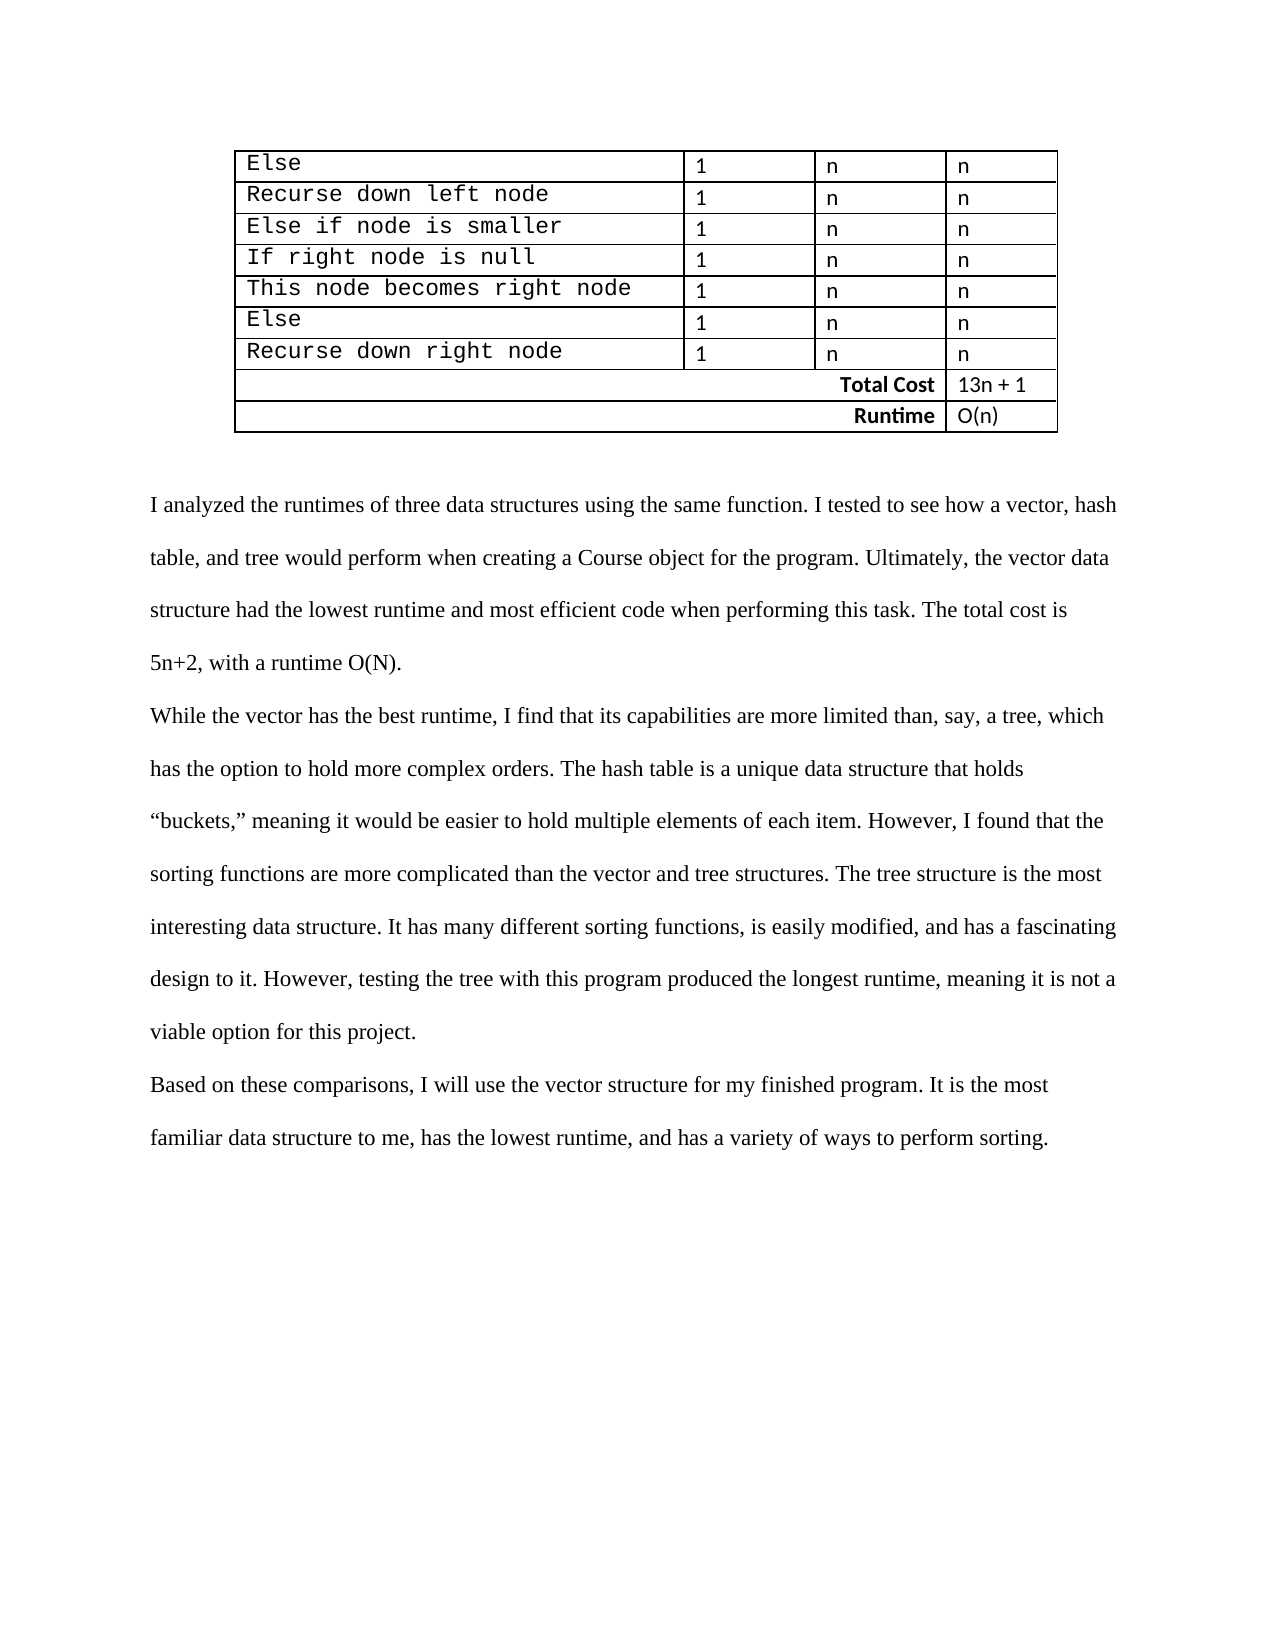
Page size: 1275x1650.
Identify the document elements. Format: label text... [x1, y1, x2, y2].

table_cell 1 [685, 152, 814, 181]
table_cell n [816, 245, 945, 275]
table_cell n [947, 213, 1057, 244]
table_cell 1 [685, 245, 814, 275]
table_cell This node becomes right node [236, 277, 683, 306]
table_cell If right node is null [236, 245, 683, 275]
table_cell Recurse down left node [236, 183, 683, 212]
table_cell n [947, 244, 1057, 275]
table_cell Else [236, 308, 683, 337]
table_cell 1 [685, 308, 814, 337]
text Based on these comparisons, I will use the vector structure for my finished program. It is the most familiar data structure to me, has the lowest runtime, and has a variety of ways to perform sorting. [150, 1071, 1125, 1150]
table_cell n [816, 277, 945, 306]
table_cell n [947, 338, 1057, 369]
table_cell O(n) [947, 400, 1057, 431]
table_cell 1 [685, 277, 814, 306]
table_cell Runtime [236, 402, 945, 431]
table_cell n [816, 339, 945, 369]
table_cell 1 [685, 183, 814, 212]
table_cell n [816, 152, 945, 181]
table_cell Else if node is smaller [236, 214, 683, 244]
text I analyzed the runtimes of three data structures using the same function. I tested to see how a vector, hash table, and tree would perform when creating a Course object for the program. Ultimately, the vector data structure had the lowest runtime and most efficient code when performing this task. The total cost is 5n+2, with a runtime O(N). [150, 491, 1125, 676]
table_cell 1 [685, 214, 814, 244]
table_cell n [947, 306, 1057, 337]
table_cell n [816, 308, 945, 337]
table_cell 1 [685, 339, 814, 369]
table_cell Total Cost [236, 370, 945, 400]
table_cell n [816, 183, 945, 212]
table_cell Else [236, 152, 683, 181]
table_cell n [947, 181, 1057, 212]
text While the vector has the best runtime, I find that its capabilities are more limited than, say, a tree, which has the option to hold more complex orders. The hash table is a unique data structure that holds “buckets,” meaning it would be easier to hold multiple elements of each item. However, I found that the sorting functions are more complicated than the vector and tree structures. The tree structure is the most interesting data structure. It has many different sorting functions, is easily modified, and has a fascinating design to it. However, testing the tree with this program produced the longest runtime, meaning it is not a viable option for this project. [150, 702, 1125, 1044]
table_cell n [947, 152, 1057, 181]
table_cell Recurse down right node [236, 339, 683, 369]
table_cell n [947, 275, 1057, 306]
table_cell 13n + 1 [947, 369, 1057, 400]
table_cell n [816, 214, 945, 244]
